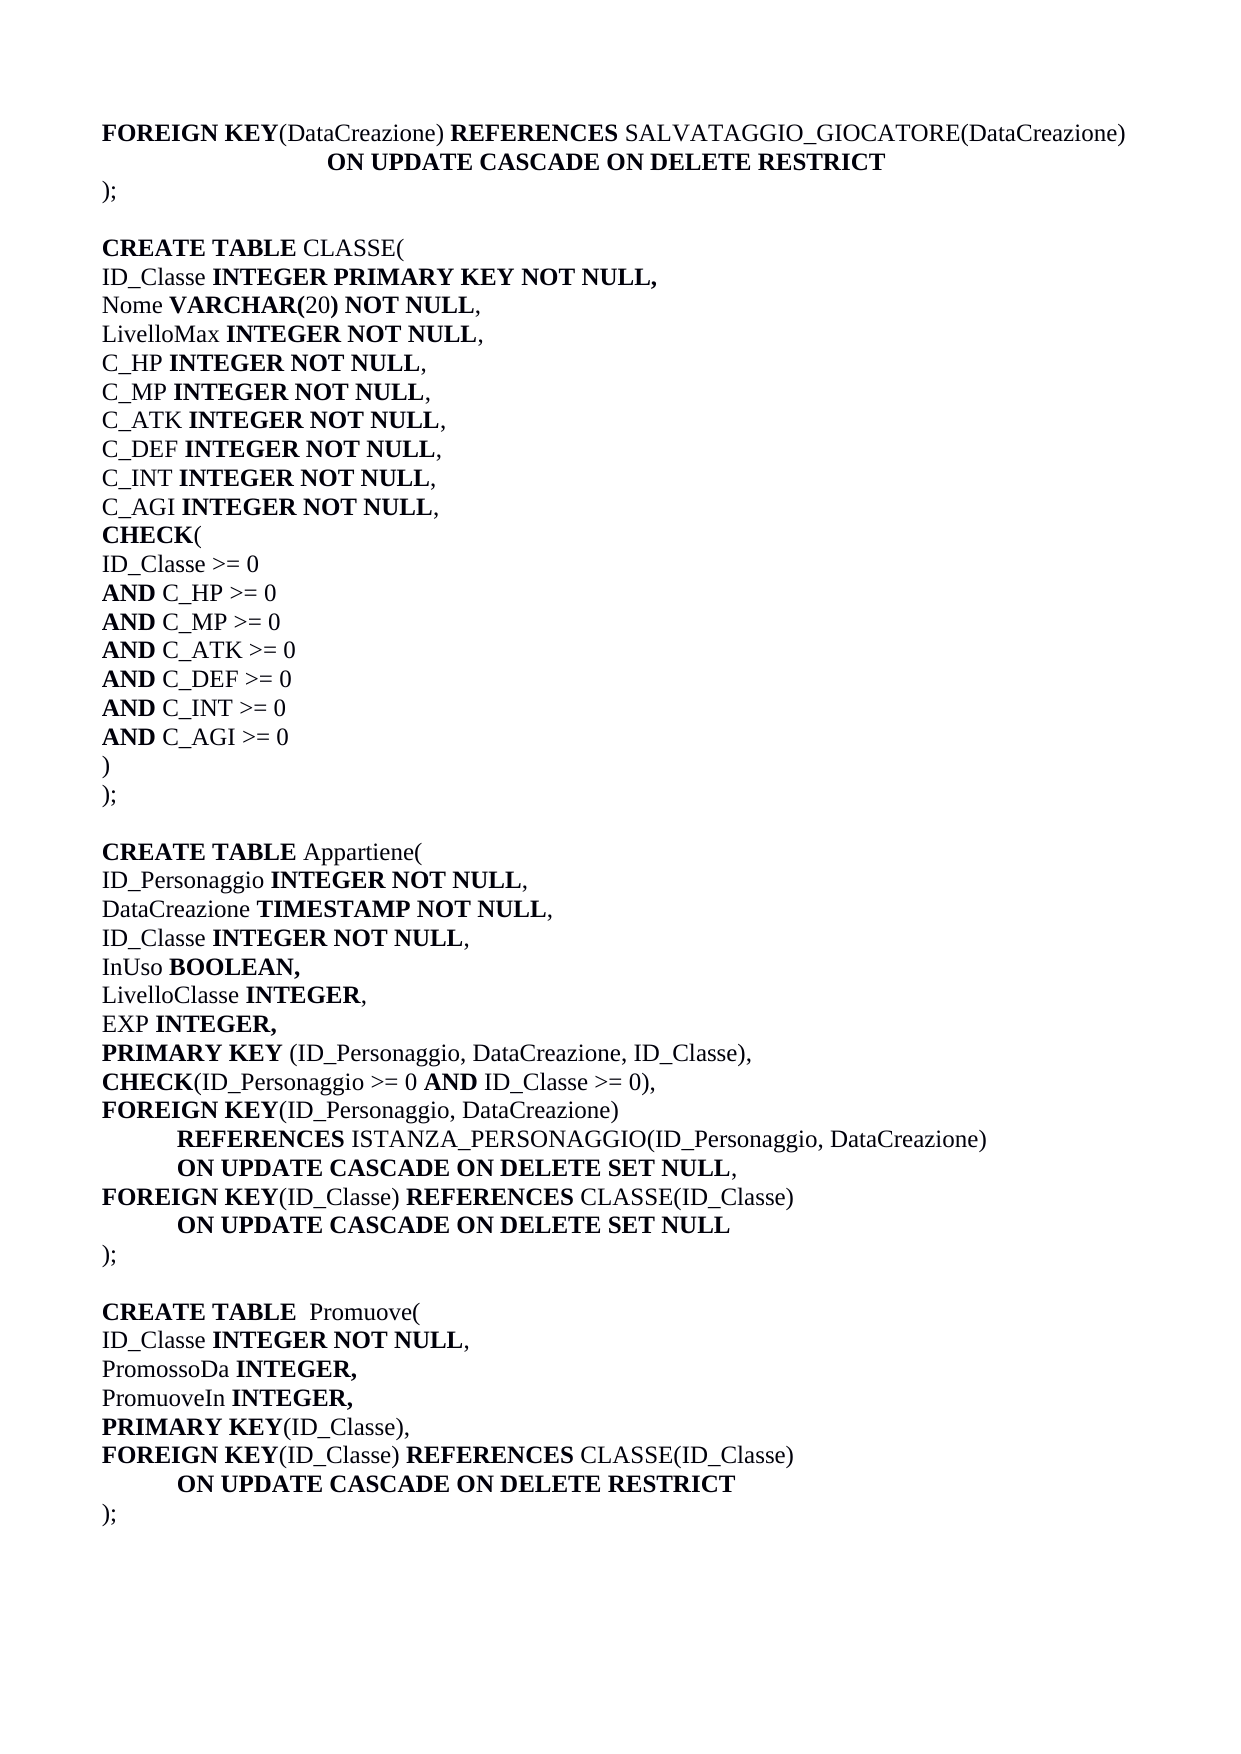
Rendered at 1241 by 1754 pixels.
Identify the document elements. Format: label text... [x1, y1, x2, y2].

text AND C_AGI >= 0 [102, 722, 1123, 751]
text C_AGI INTEGER NOT NULL, [102, 492, 1123, 521]
text C_INT INTEGER NOT NULL, [102, 463, 1123, 492]
text ); [102, 176, 1123, 204]
text ); [102, 1239, 1123, 1268]
text ID_Classe INTEGER PRIMARY KEY NOT NULL, [102, 262, 1123, 291]
text FOREIGN KEY(DataCreazione) REFERENCES SALVATAGGIO_GIOCATORE(DataCreazione) [102, 118, 1142, 147]
text ON UPDATE CASCADE ON DELETE SET NULL, [102, 1153, 1123, 1182]
text CREATE TABLE Promuove( [102, 1297, 1123, 1326]
text EXP INTEGER, [102, 1009, 1123, 1038]
text FOREIGN KEY(ID_Classe) REFERENCES CLASSE(ID_Classe) [102, 1441, 1123, 1469]
text AND C_INT >= 0 [102, 693, 1123, 722]
text C_MP INTEGER NOT NULL, [102, 377, 1123, 406]
text ON UPDATE CASCADE ON DELETE SET NULL [102, 1211, 1123, 1239]
text AND C_ATK >= 0 [102, 636, 1123, 664]
text AND C_MP >= 0 [102, 607, 1123, 636]
text REFERENCES ISTANZA_PERSONAGGIO(ID_Personaggio, DataCreazione) [102, 1124, 1123, 1153]
text LivelloClasse INTEGER, [102, 981, 1123, 1009]
text CREATE TABLE CLASSE( [102, 233, 1123, 262]
text ON UPDATE CASCADE ON DELETE RESTRICT [102, 1469, 1123, 1498]
text PromossoDa INTEGER, [102, 1354, 1123, 1383]
text ON UPDATE CASCADE ON DELETE RESTRICT [102, 147, 1123, 176]
text AND C_HP >= 0 [102, 578, 1123, 607]
text CHECK(ID_Personaggio >= 0 AND ID_Classe >= 0), [102, 1067, 1123, 1096]
text PRIMARY KEY (ID_Personaggio, DataCreazione, ID_Classe), [102, 1038, 1123, 1067]
text PRIMARY KEY(ID_Classe), [102, 1412, 1123, 1441]
text AND C_DEF >= 0 [102, 664, 1123, 693]
text ID_Classe >= 0 [102, 549, 1123, 578]
text Nome VARCHAR(20) NOT NULL, [102, 291, 1123, 319]
text ); [102, 1498, 1123, 1527]
text CHECK( [102, 521, 1123, 549]
text ID_Classe INTEGER NOT NULL, [102, 1326, 1123, 1354]
text PromuoveIn INTEGER, [102, 1383, 1123, 1412]
text LivelloMax INTEGER NOT NULL, [102, 319, 1123, 348]
text InUso BOOLEAN, [102, 952, 1123, 981]
text CREATE TABLE Appartiene( [102, 837, 1123, 866]
text FOREIGN KEY(ID_Personaggio, DataCreazione) [102, 1096, 1123, 1124]
text ) [102, 751, 1123, 779]
text C_HP INTEGER NOT NULL, [102, 348, 1123, 377]
text ID_Classe INTEGER NOT NULL, [102, 923, 1123, 952]
text ID_Personaggio INTEGER NOT NULL, [102, 866, 1123, 894]
text ); [102, 779, 1123, 808]
text FOREIGN KEY(ID_Classe) REFERENCES CLASSE(ID_Classe) [102, 1182, 1123, 1211]
text DataCreazione TIMESTAMP NOT NULL, [102, 894, 1123, 923]
text C_ATK INTEGER NOT NULL, [102, 406, 1123, 434]
text C_DEF INTEGER NOT NULL, [102, 434, 1123, 463]
